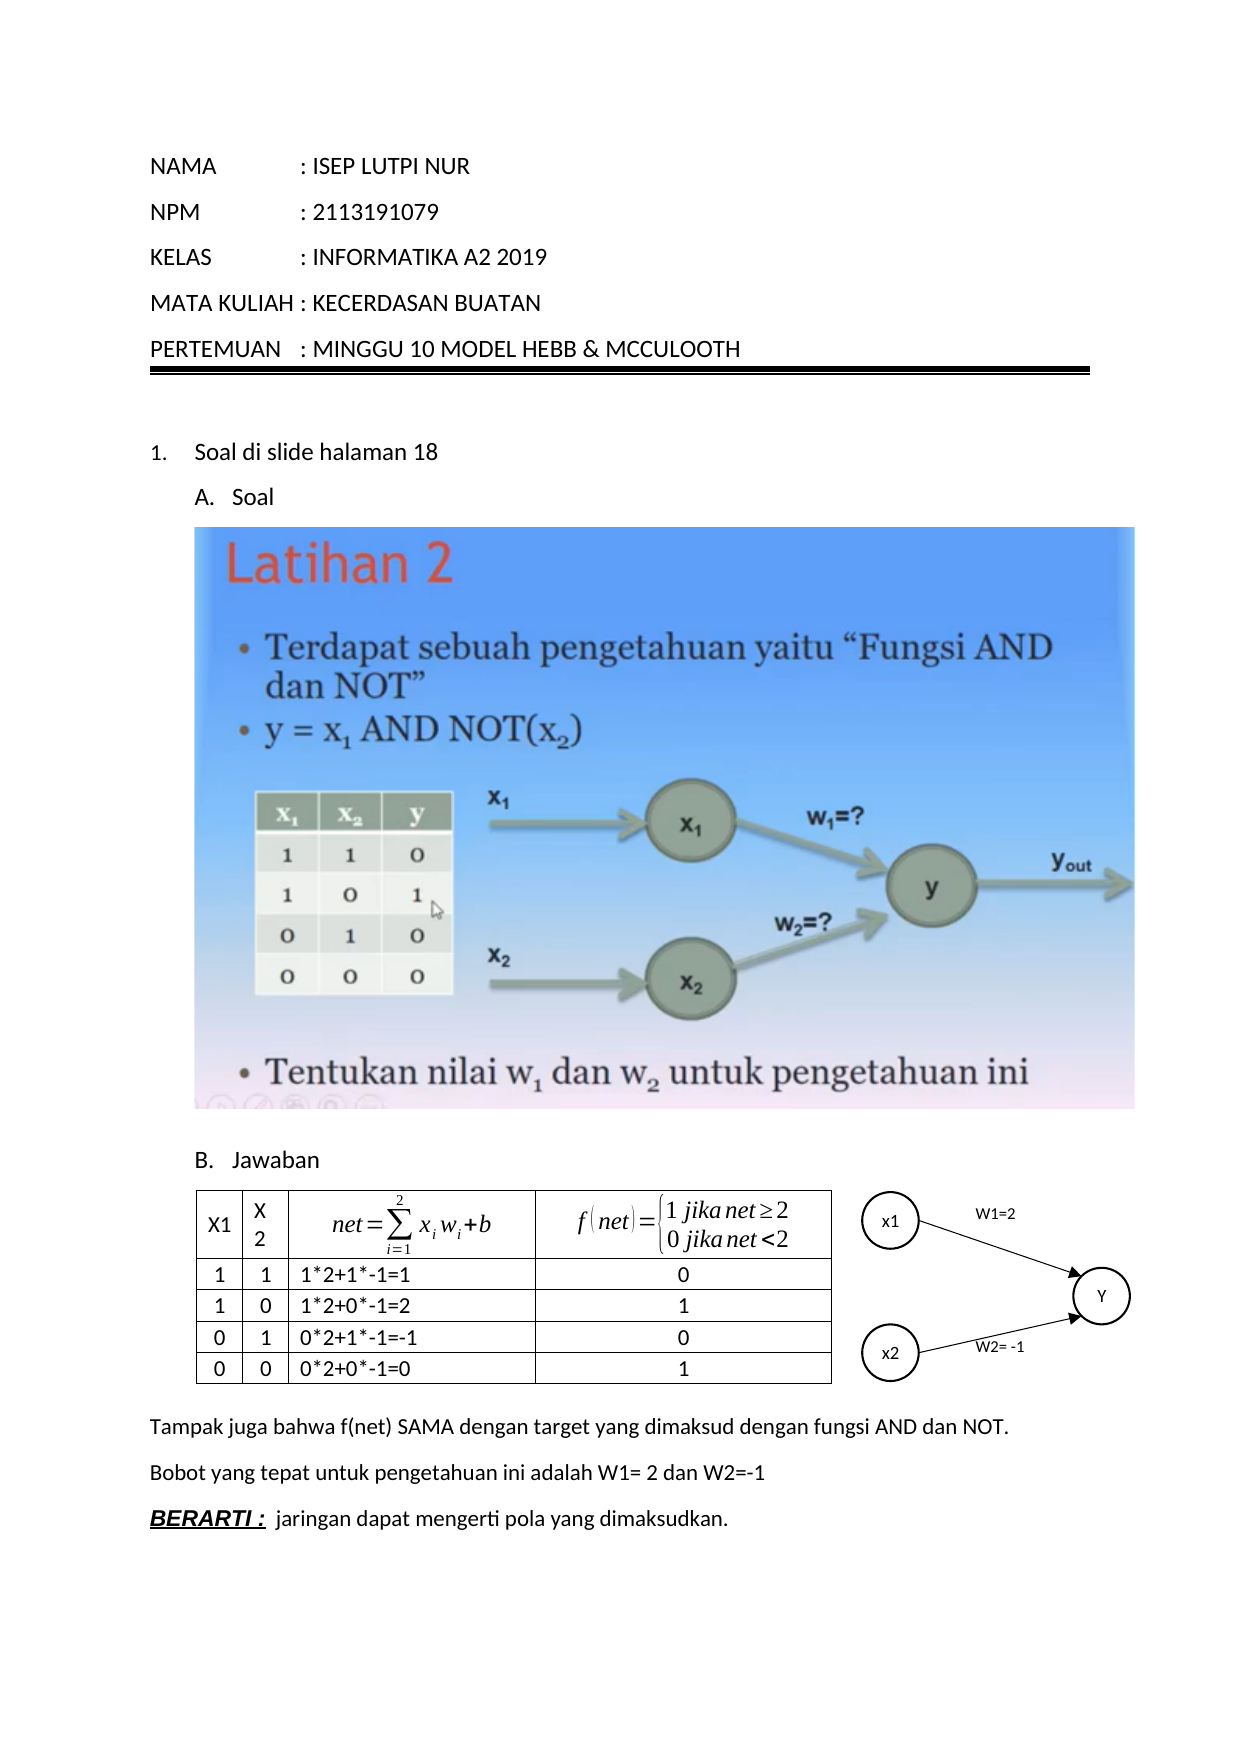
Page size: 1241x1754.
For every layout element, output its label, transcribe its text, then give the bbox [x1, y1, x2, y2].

picture [194, 527, 1135, 1109]
text BERARTI : jaringan dapat mengerti pola yang dimaksudkan. [149, 1504, 1090, 1532]
table_cell 0 [536, 1259, 831, 1289]
text PERTEMUAN : MINGGU 10 MODEL HEBB & MCCULOOTH [150, 333, 1090, 366]
table_cell 0 [243, 1353, 288, 1383]
table_cell 1 [536, 1290, 831, 1321]
table_cell 0*2+0*-1=0 [289, 1353, 535, 1383]
table_cell 0*2+1*-1=-1 [289, 1322, 535, 1352]
table_cell 0 [536, 1322, 831, 1352]
table_cell 1 [197, 1259, 242, 1289]
table_cell 1 [243, 1322, 288, 1352]
table_header X2 [243, 1191, 288, 1258]
table_cell 0 [197, 1353, 242, 1383]
text MATA KULIAH : KECERDASAN BUATAN [150, 287, 1090, 318]
table_cell 1*2+0*-1=2 [289, 1290, 535, 1321]
text NAMA : ISEP LUTPI NUR [150, 150, 1090, 181]
table_header [536, 1191, 831, 1258]
list Jawaban [194, 1144, 1090, 1174]
text Tampak juga bahwa f(net) SAMA dengan target yang dimaksud dengan fungsi AND dan NOT. [149, 1412, 1090, 1441]
table_cell 0 [243, 1290, 288, 1321]
text Bobot yang tepat untuk pengetahuan ini adalah W1= 2 dan W2=-1 [149, 1458, 1090, 1486]
list Soal [194, 482, 1090, 512]
table_cell 1 [197, 1290, 242, 1321]
table_cell 1 [536, 1353, 831, 1383]
table_cell 1*2+1*-1=1 [289, 1259, 535, 1289]
table_header [289, 1191, 535, 1258]
table_header X1 [197, 1191, 242, 1258]
table_cell 1 [243, 1259, 288, 1289]
text KELAS : INFORMATIKA A2 2019 [150, 241, 1090, 272]
list Soal di slide halaman 18 [150, 436, 1090, 466]
table_cell 0 [197, 1322, 242, 1352]
text NPM : 2113191079 [150, 196, 1090, 226]
